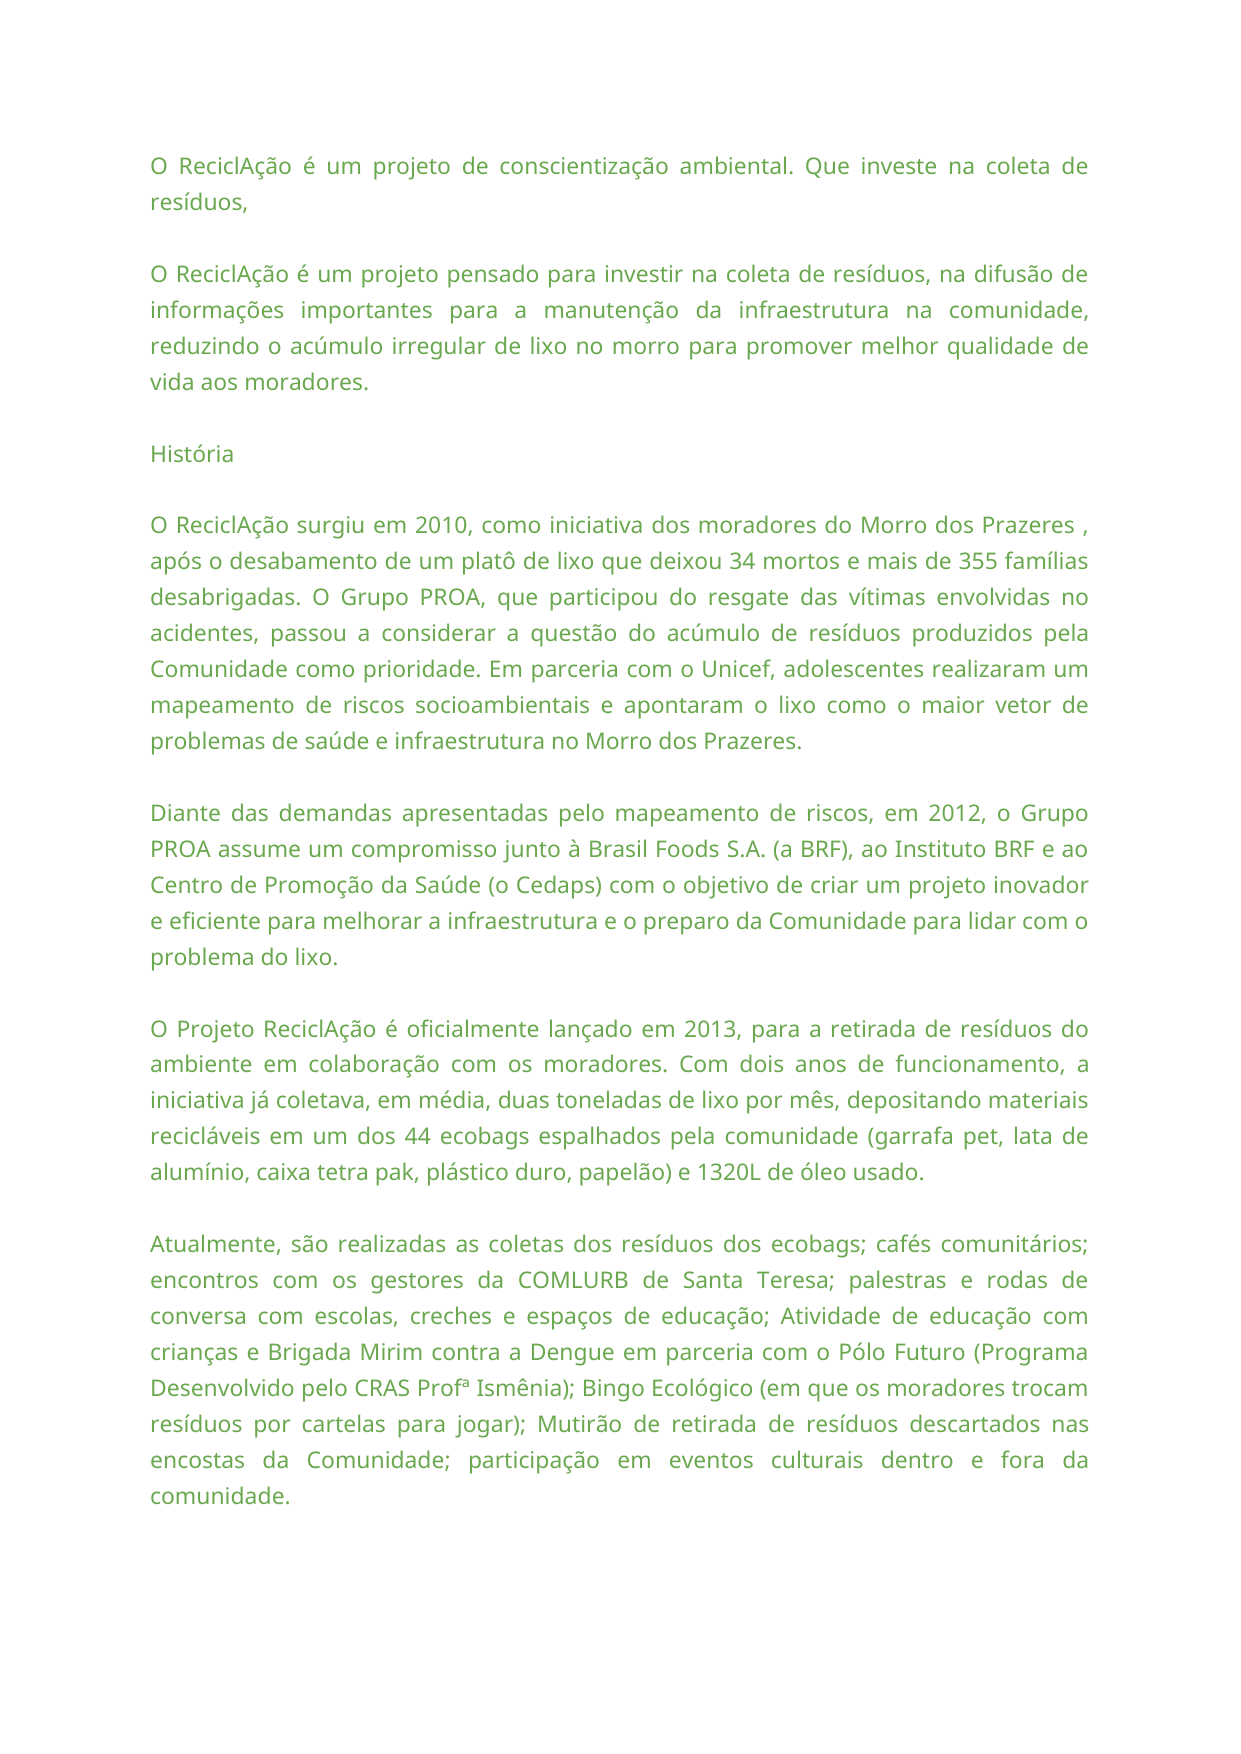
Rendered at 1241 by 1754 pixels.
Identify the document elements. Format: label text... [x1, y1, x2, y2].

text Diante das demandas apresentadas pelo mapeamento de riscos, em 2012, o Grupo PROA assume um compromisso junto à Brasil Foods S.A. (a BRF), ao Instituto BRF e ao Centro de Promoção da Saúde (o Cedaps) com o objetivo de criar um projeto inovador e eficiente para melhorar a infraestrutura e o preparo da Comunidade para lidar com o problema do lixo. [150, 797, 1090, 972]
text História [150, 437, 1090, 469]
text Atualmente, são realizadas as coletas dos resíduos dos ecobags; cafés comunitários; encontros com os gestores da COMLURB de Santa Teresa; palestras e rodas de conversa com escolas, creches e espaços de educação; Atividade de educação com crianças e Brigada Mirim contra a Dengue em parceria com o Pólo Futuro (Programa Desenvolvido pelo CRAS Profª Ismênia); Bingo Ecológico (em que os moradores trocam resíduos por cartelas para jogar); Mutirão de retirada de resíduos descartados nas encostas da Comunidade; participação em eventos culturais dentro e fora da comunidade. [150, 1228, 1090, 1511]
text O ReciclAção é um projeto de conscientização ambiental. Que investe na coleta de resíduos, [150, 150, 1090, 217]
text O ReciclAção é um projeto pensado para investir na coleta de resíduos, na difusão de informações importantes para a manutenção da infraestrutura na comunidade, reduzindo o acúmulo irregular de lixo no morro para promover melhor qualidade de vida aos moradores. [150, 258, 1090, 397]
text O Projeto ReciclAção é oficialmente lançado em 2013, para a retirada de resíduos do ambiente em colaboração com os moradores. Com dois anos de funcionamento, a iniciativa já coletava, em média, duas toneladas de lixo por mês, depositando materiais recicláveis em um dos 44 ecobags espalhados pela comunidade (garrafa pet, lata de alumínio, caixa tetra pak, plástico duro, papelão) e 1320L de óleo usado. [150, 1012, 1090, 1187]
text O ReciclAção surgiu em 2010, como iniciativa dos moradores do Morro dos Prazeres , após o desabamento de um platô de lixo que deixou 34 mortos e mais de 355 famílias desabrigadas. O Grupo PROA, que participou do resgate das vítimas envolvidas no acidentes, passou a considerar a questão do acúmulo de resíduos produzidos pela Comunidade como prioridade. Em parceria com o Unicef, adolescentes realizaram um mapeamento de riscos socioambientais e apontaram o lixo como o maior vetor de problemas de saúde e infraestrutura no Morro dos Prazeres. [150, 509, 1090, 756]
